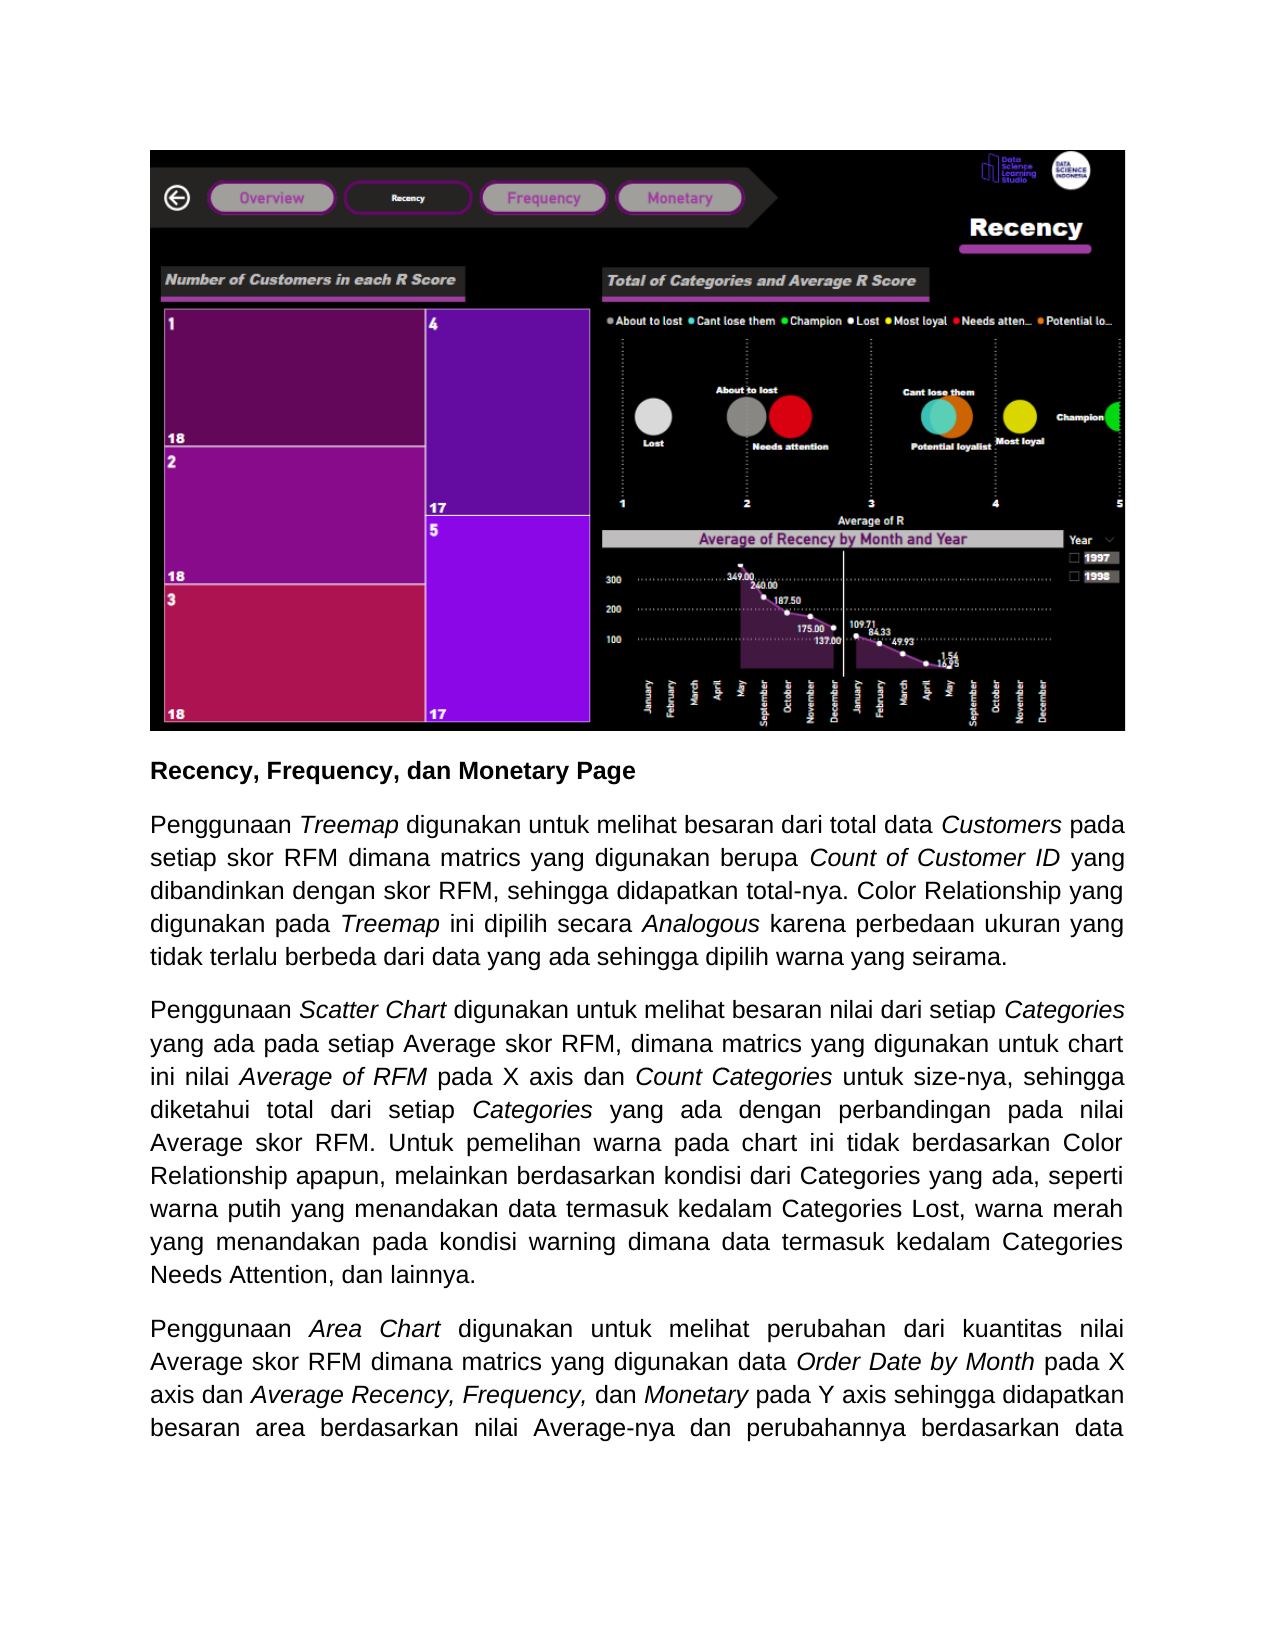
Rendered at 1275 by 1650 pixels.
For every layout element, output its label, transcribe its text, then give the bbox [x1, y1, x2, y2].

text Recency, Frequency, dan Monetary Page [150, 756, 1125, 784]
picture [150, 150, 1125, 731]
text Penggunaan Treemap digunakan untuk melihat besaran dari total data Customers pada setiap skor RFM dimana matrics yang digunakan berupa Count of Customer ID yang dibandinkan dengan skor RFM, sehingga didapatkan total-nya. Color Relationship yang digunakan pada Treemap ini dipilih secara Analogous karena perbedaan ukuran yang tidak terlalu berbeda dari data yang ada sehingga dipilih warna yang seirama. [150, 809, 1125, 970]
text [150, 1313, 1125, 1441]
text Penggunaan Scatter Chart digunakan untuk melihat besaran nilai dari setiap Categories yang ada pada setiap Average skor RFM, dimana matrics yang digunakan untuk chart ini nilai Average of RFM pada X axis dan Count Categories untuk size-nya, sehingga diketahui total dari setiap Categories yang ada dengan perbandingan pada nilai Average skor RFM. Untuk pemelihan warna pada chart ini tidak berdasarkan Color Relationship apapun, melainkan berdasarkan kondisi dari Categories yang ada, seperti warna putih yang menandakan data termasuk kedalam Categories Lost, warna merah yang menandakan pada kondisi warning dimana data termasuk kedalam Categories Needs Attention, dan lainnya. [150, 996, 1125, 1288]
